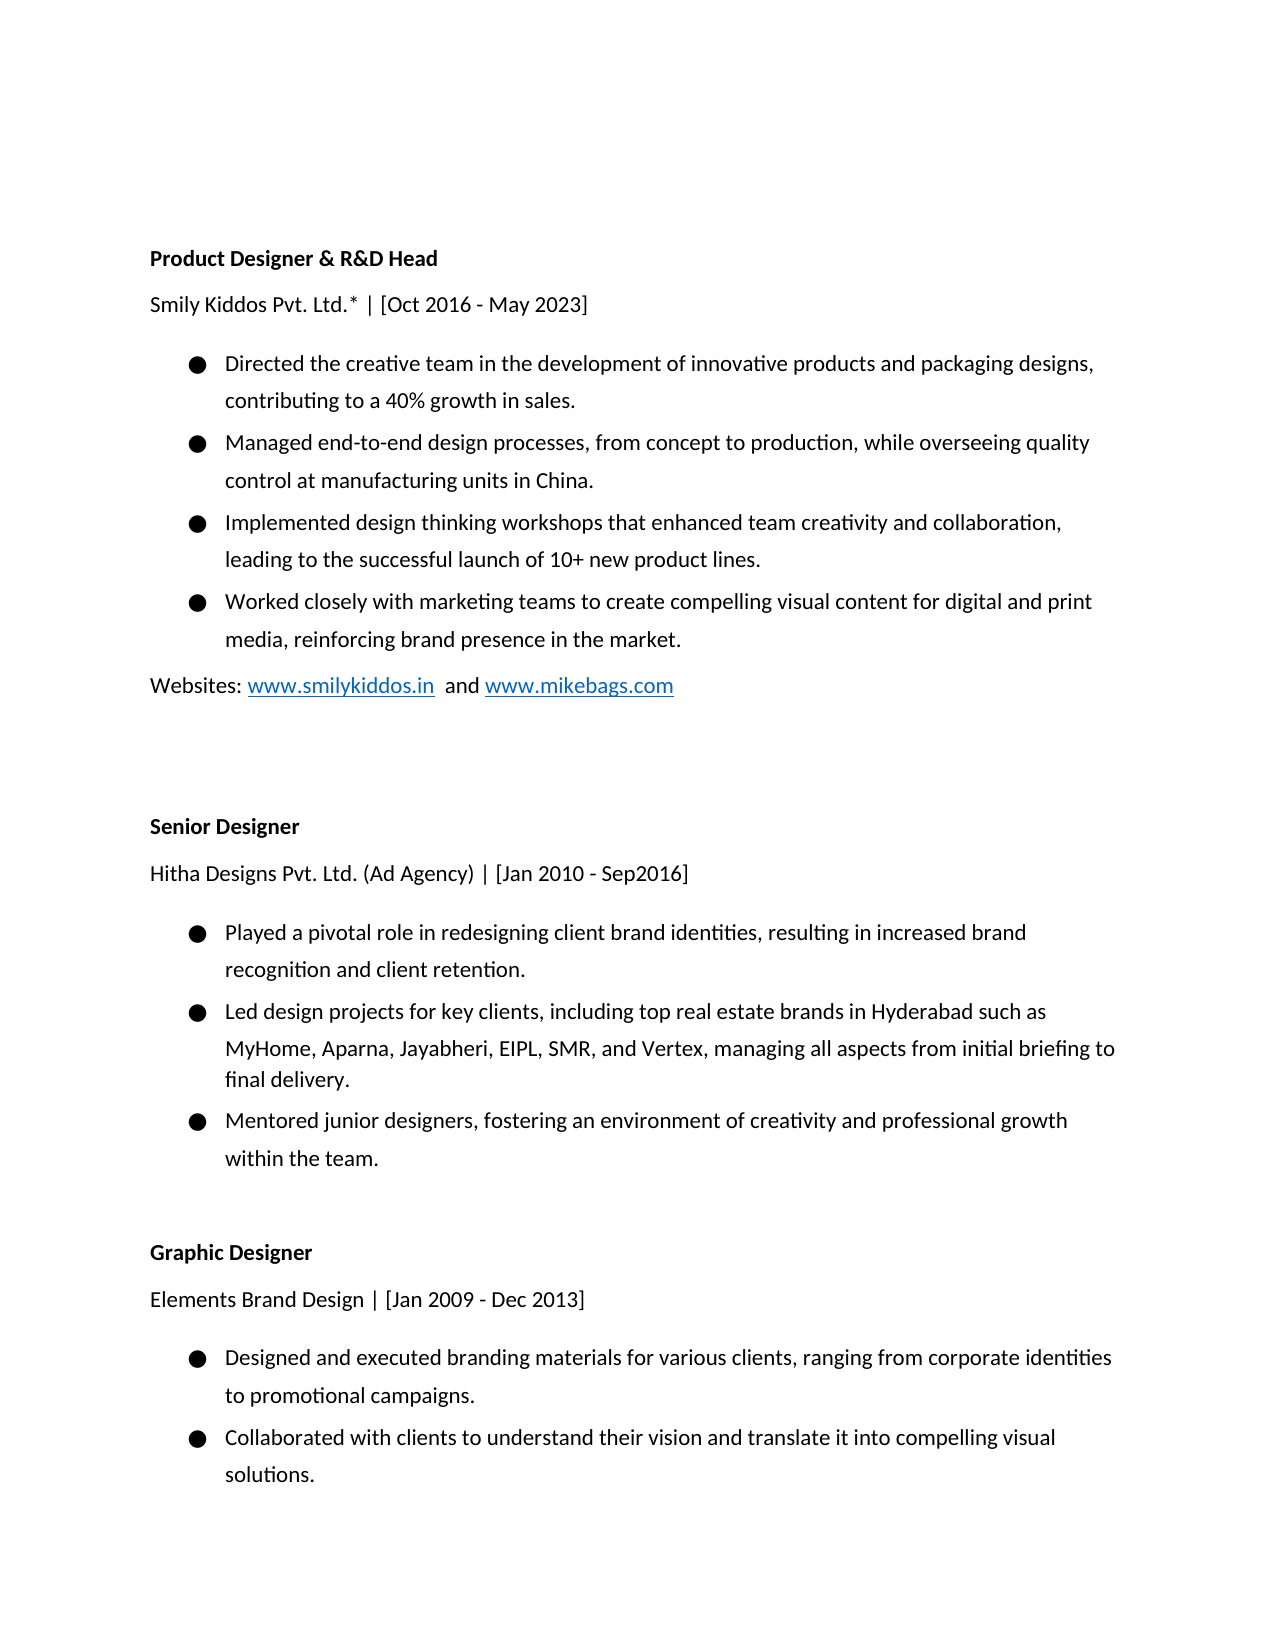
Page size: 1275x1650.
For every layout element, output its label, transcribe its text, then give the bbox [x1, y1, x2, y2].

text Graphic Designer [150, 1238, 1125, 1266]
list Managed end-to-end design processes, from concept to production, while overseeing quality control at manufacturing units in China. [187, 417, 1125, 494]
list Implemented design thinking workshops that enhanced team creativity and collaboration, leading to the successful launch of 10+ new product lines. [187, 496, 1125, 573]
list Collaborated with clients to understand their vision and translate it into compelling visual solutions. [187, 1411, 1125, 1488]
text Product Designer & R&D Head [150, 244, 1125, 272]
list Directed the creative team in the development of innovative products and packaging designs, contributing to a 40% growth in sales. [187, 337, 1125, 415]
list Worked closely with marketing teams to create compelling visual content for digital and print media, reinforcing brand presence in the market. [187, 576, 1125, 653]
text Websites: www.smilykiddos.in and www.mikebags.com [150, 672, 1125, 700]
text Smily Kiddos Pvt. Ltd.* | [Oct 2016 - May 2023] [150, 291, 1125, 319]
list Designed and executed branding materials for various clients, ranging from corporate identities to promotional campaigns. [187, 1332, 1125, 1409]
list Played a pivotal role in redesigning client brand identities, resulting in increased brand recognition and client retention. [187, 906, 1125, 983]
text Senior Designer [150, 812, 1125, 840]
text Elements Brand Design | [Jan 2009 - Dec 2013] [150, 1285, 1125, 1313]
list Led design projects for key clients, including top real estate brands in Hyderabad such as MyHome, Aparna, Jayabheri, EIPL, SMR, and Vertex, managing all aspects from initial briefing to final delivery. [187, 985, 1125, 1093]
list Mentored junior designers, fostering an environment of creativity and professional growth within the team. [187, 1095, 1125, 1172]
text Hitha Designs Pvt. Ltd. (Ad Agency) | [Jan 2010 - Sep2016] [150, 859, 1125, 887]
